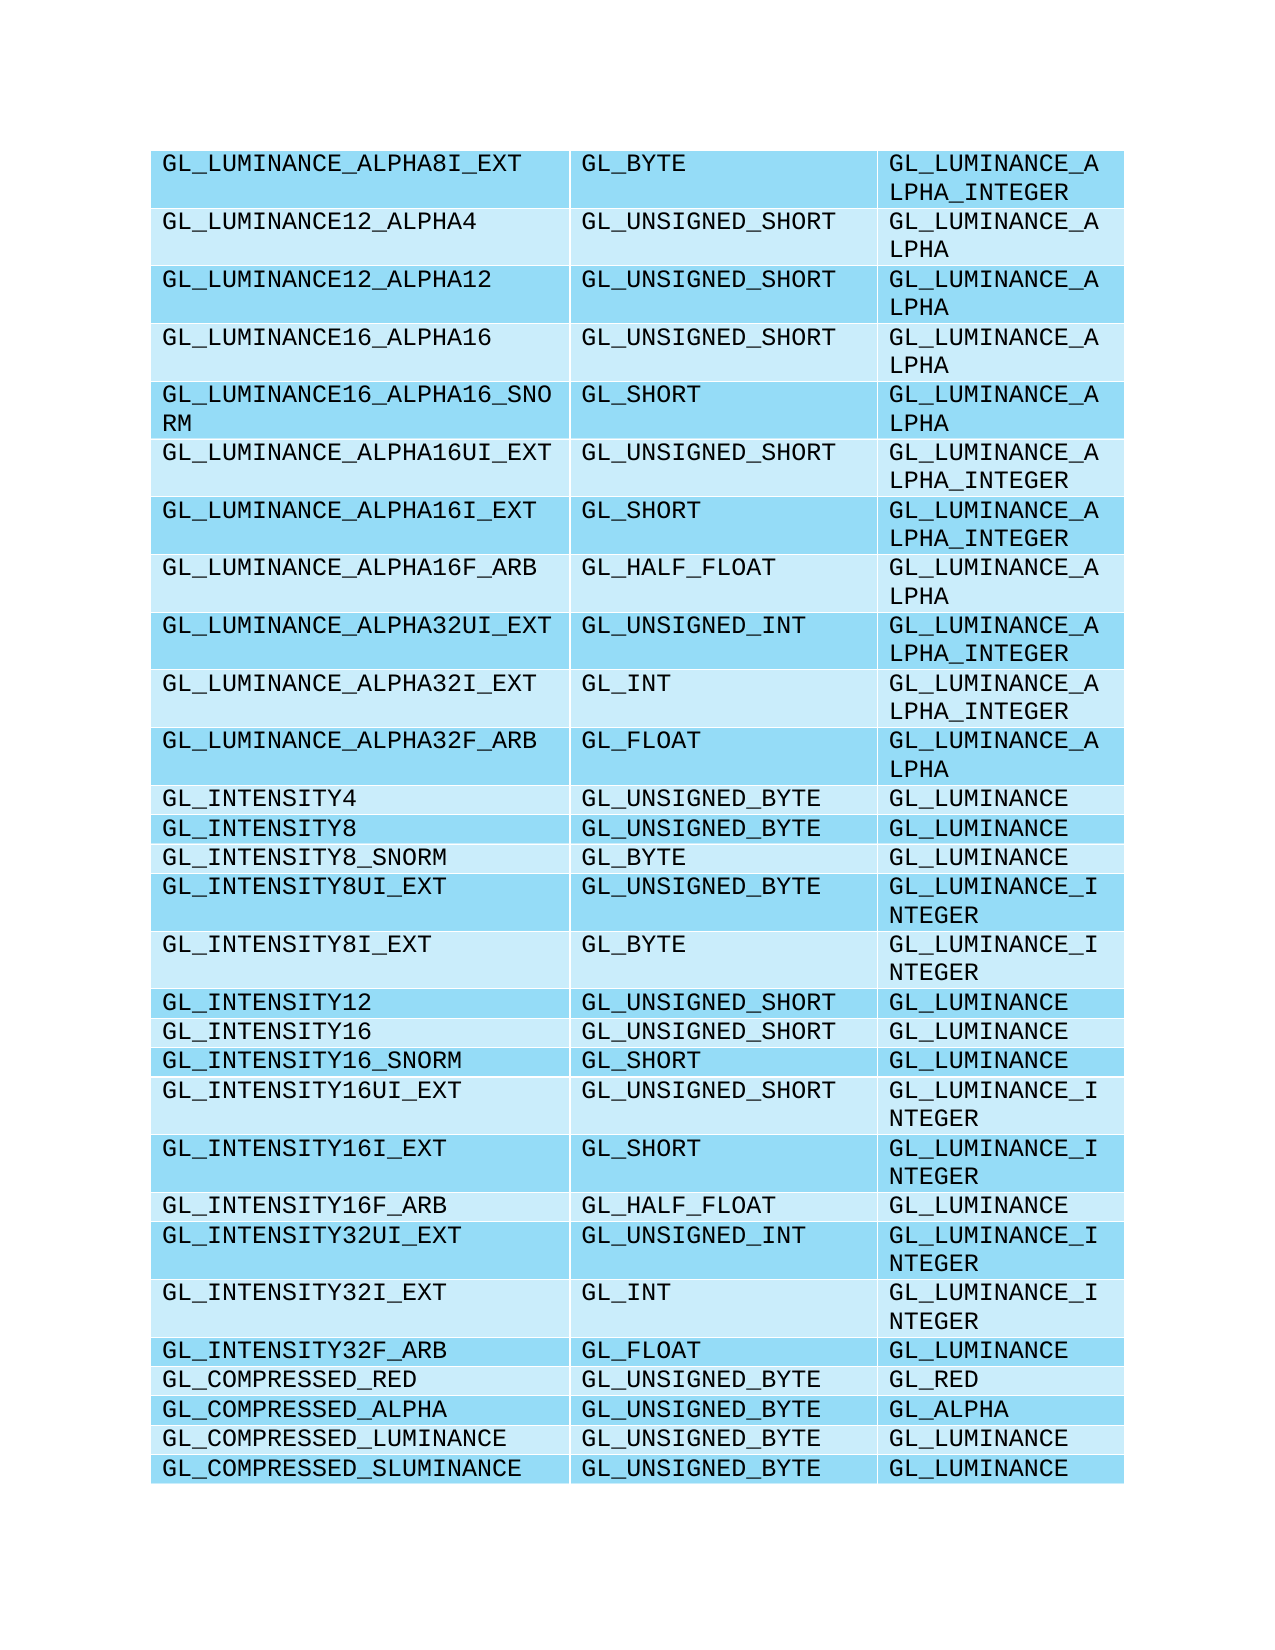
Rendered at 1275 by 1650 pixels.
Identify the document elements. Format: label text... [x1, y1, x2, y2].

table_cell GL_LUMINANCE_INTEGER [878, 1135, 1124, 1192]
table_cell GL_INTENSITY16 [151, 1019, 569, 1047]
table_cell GL_LUMINANCE_INTEGER [878, 1222, 1124, 1279]
table_cell GL_LUMINANCE_ALPHA32F_ARB [151, 728, 569, 785]
table_cell GL_INTENSITY8UI_EXT [151, 874, 569, 931]
table_cell GL_LUMINANCE [878, 1455, 1124, 1483]
table_cell GL_UNSIGNED_BYTE [571, 1426, 877, 1454]
table_cell GL_LUMINANCE_ALPHA_INTEGER [878, 613, 1124, 669]
table_cell GL_ALPHA [878, 1396, 1124, 1425]
table_cell GL_INTENSITY16F_ARB [151, 1193, 569, 1221]
table_cell GL_UNSIGNED_BYTE [571, 786, 877, 814]
table_cell GL_SHORT [571, 497, 877, 554]
table_cell GL_INT [571, 1280, 877, 1337]
table_cell GL_LUMINANCE12_ALPHA4 [151, 209, 569, 265]
table_cell GL_COMPRESSED_RED [151, 1367, 569, 1395]
table_cell GL_UNSIGNED_SHORT [571, 1078, 877, 1134]
table_cell GL_UNSIGNED_SHORT [571, 266, 877, 323]
table_cell GL_LUMINANCE [878, 989, 1124, 1018]
table_cell GL_BYTE [571, 151, 877, 208]
table_cell GL_LUMINANCE_ALPHA [878, 324, 1124, 381]
table_cell GL_LUMINANCE [878, 815, 1124, 843]
table_cell GL_LUMINANCE_ALPHA32I_EXT [151, 670, 569, 727]
table_cell GL_LUMINANCE_ALPHA [878, 209, 1124, 265]
table_cell GL_UNSIGNED_SHORT [571, 209, 877, 265]
table_cell GL_LUMINANCE_ALPHA16I_EXT [151, 497, 569, 554]
table_cell GL_FLOAT [571, 728, 877, 785]
table_cell GL_INTENSITY16I_EXT [151, 1135, 569, 1192]
table_cell GL_LUMINANCE_INTEGER [878, 932, 1124, 988]
table_cell GL_LUMINANCE_ALPHA [878, 555, 1124, 612]
table_cell GL_LUMINANCE_INTEGER [878, 874, 1124, 931]
table_cell GL_BYTE [571, 932, 877, 988]
table_cell GL_LUMINANCE_ALPHA [878, 728, 1124, 785]
table_cell GL_COMPRESSED_ALPHA [151, 1396, 569, 1425]
table_cell GL_INTENSITY4 [151, 786, 569, 814]
table_cell GL_RED [878, 1367, 1124, 1395]
table_cell GL_LUMINANCE_ALPHA_INTEGER [878, 440, 1124, 496]
table_cell GL_INTENSITY32F_ARB [151, 1338, 569, 1366]
table_cell GL_UNSIGNED_BYTE [571, 1455, 877, 1483]
table_cell GL_LUMINANCE_INTEGER [878, 1078, 1124, 1134]
table_cell GL_LUMINANCE12_ALPHA12 [151, 266, 569, 323]
table_cell GL_UNSIGNED_SHORT [571, 1019, 877, 1047]
table_cell GL_INTENSITY12 [151, 989, 569, 1018]
table_cell GL_LUMINANCE_ALPHA [878, 382, 1124, 438]
table_cell GL_LUMINANCE [878, 1338, 1124, 1366]
table_cell GL_INTENSITY8_SNORM [151, 845, 569, 873]
table_cell GL_HALF_FLOAT [571, 555, 877, 612]
table_cell GL_SHORT [571, 382, 877, 438]
table_cell GL_UNSIGNED_BYTE [571, 1367, 877, 1395]
table_cell GL_UNSIGNED_SHORT [571, 440, 877, 496]
table_cell GL_UNSIGNED_BYTE [571, 815, 877, 843]
table_cell GL_COMPRESSED_LUMINANCE [151, 1426, 569, 1454]
table_cell GL_LUMINANCE_ALPHA [878, 266, 1124, 323]
table_cell GL_LUMINANCE16_ALPHA16_SNORM [151, 382, 569, 438]
table_cell GL_FLOAT [571, 1338, 877, 1366]
table_cell GL_INTENSITY8 [151, 815, 569, 843]
table_cell GL_LUMINANCE_ALPHA16UI_EXT [151, 440, 569, 496]
table_cell GL_HALF_FLOAT [571, 1193, 877, 1221]
table_cell GL_UNSIGNED_INT [571, 613, 877, 669]
table_cell GL_UNSIGNED_BYTE [571, 1396, 877, 1425]
table_cell GL_LUMINANCE [878, 845, 1124, 873]
table_cell GL_LUMINANCE [878, 1426, 1124, 1454]
table_cell GL_LUMINANCE16_ALPHA16 [151, 324, 569, 381]
table_cell GL_COMPRESSED_SLUMINANCE [151, 1455, 569, 1483]
table_cell GL_UNSIGNED_INT [571, 1222, 877, 1279]
table_cell GL_SHORT [571, 1048, 877, 1076]
table_cell GL_LUMINANCE_ALPHA32UI_EXT [151, 613, 569, 669]
table_cell GL_LUMINANCE [878, 786, 1124, 814]
table_cell GL_LUMINANCE_ALPHA8I_EXT [151, 151, 569, 208]
table_cell GL_INT [571, 670, 877, 727]
table_cell GL_LUMINANCE_INTEGER [878, 1280, 1124, 1337]
table_cell GL_LUMINANCE [878, 1193, 1124, 1221]
table_cell GL_SHORT [571, 1135, 877, 1192]
table_cell GL_UNSIGNED_SHORT [571, 989, 877, 1018]
table_cell GL_INTENSITY8I_EXT [151, 932, 569, 988]
table_cell GL_LUMINANCE [878, 1019, 1124, 1047]
table_cell GL_INTENSITY16_SNORM [151, 1048, 569, 1076]
table_cell GL_LUMINANCE [878, 1048, 1124, 1076]
table_cell GL_BYTE [571, 845, 877, 873]
table_cell GL_UNSIGNED_BYTE [571, 874, 877, 931]
table_cell GL_INTENSITY32UI_EXT [151, 1222, 569, 1279]
table_cell GL_LUMINANCE_ALPHA_INTEGER [878, 497, 1124, 554]
table_cell GL_LUMINANCE_ALPHA16F_ARB [151, 555, 569, 612]
table_cell GL_UNSIGNED_SHORT [571, 324, 877, 381]
table_cell GL_INTENSITY16UI_EXT [151, 1078, 569, 1134]
table_cell GL_LUMINANCE_ALPHA_INTEGER [878, 670, 1124, 727]
table_cell GL_INTENSITY32I_EXT [151, 1280, 569, 1337]
table_cell GL_LUMINANCE_ALPHA_INTEGER [878, 151, 1124, 208]
